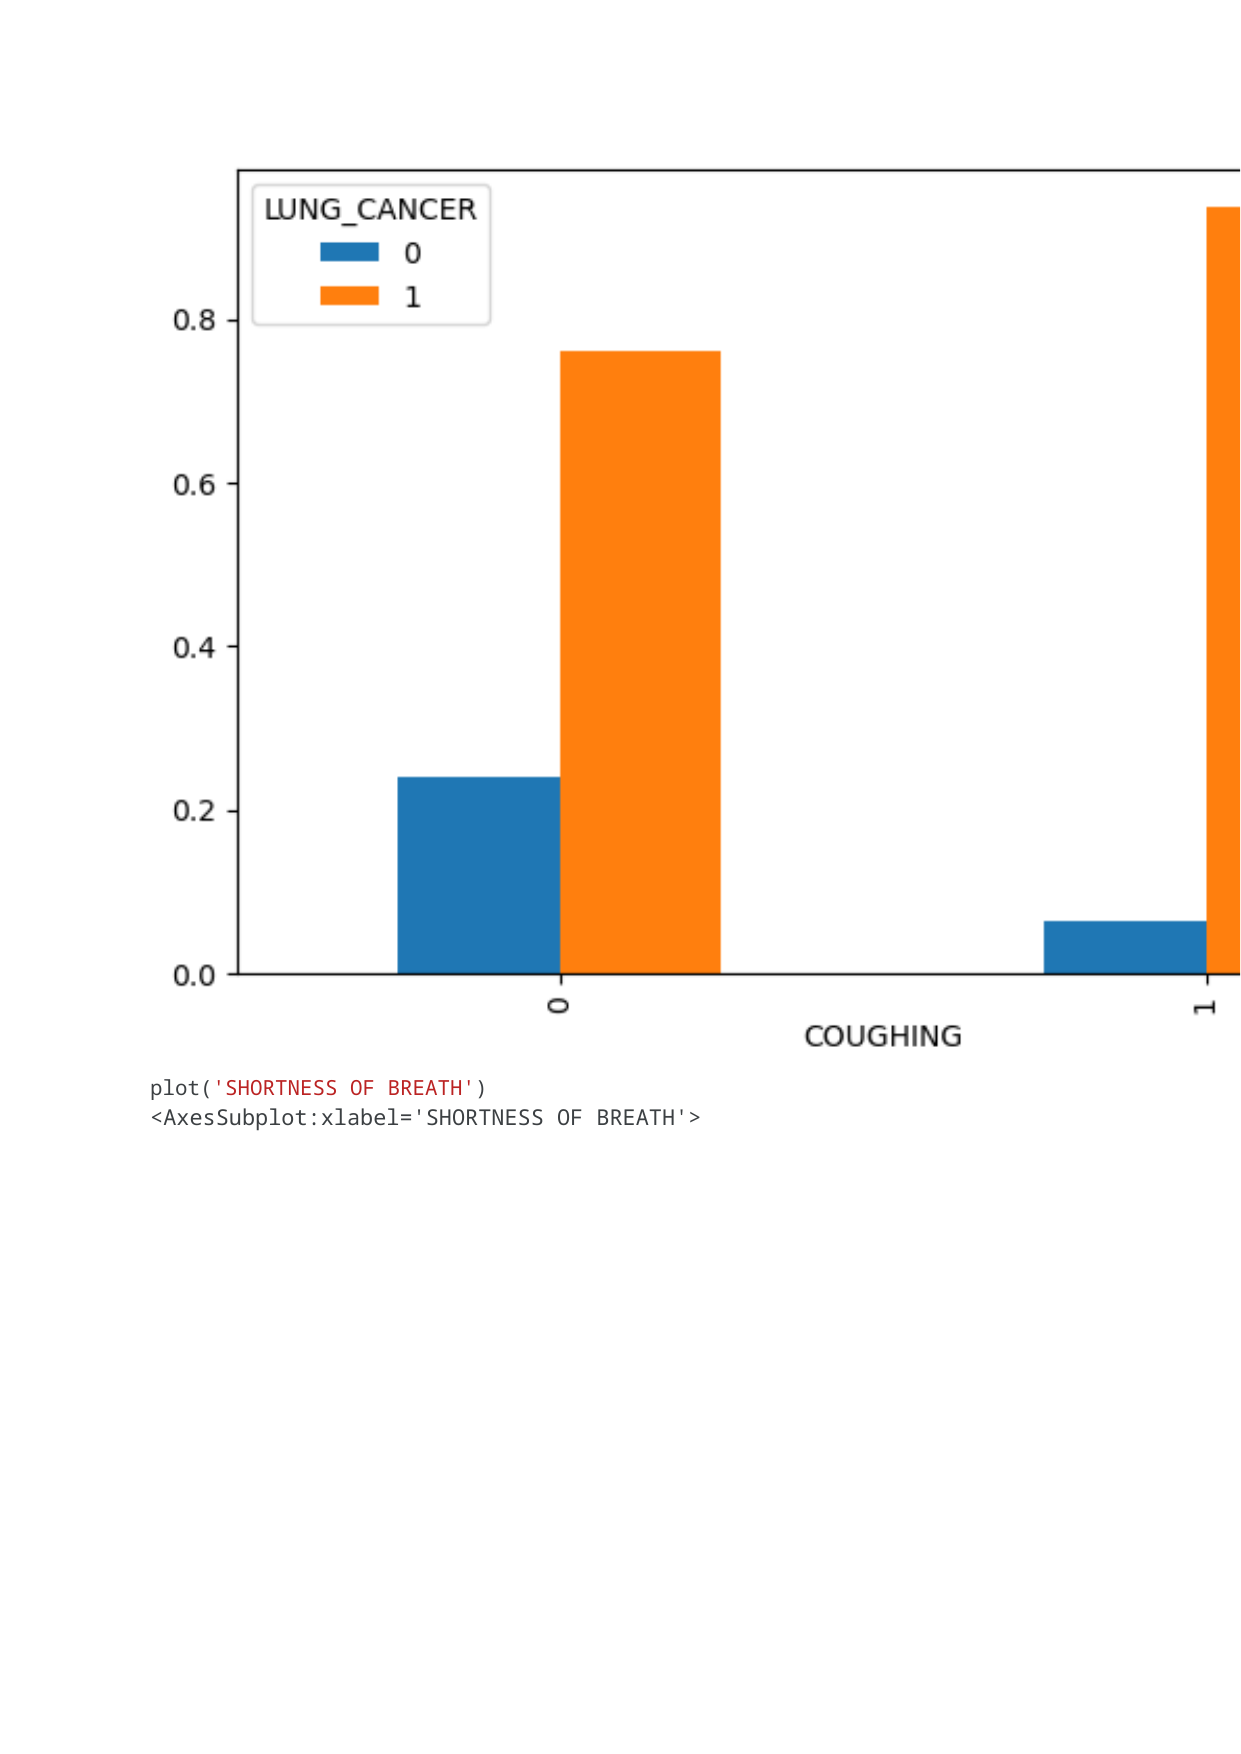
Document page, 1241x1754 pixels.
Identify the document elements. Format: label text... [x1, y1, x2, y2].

picture [150, 150, 1241, 1074]
text plot('SHORTNESS OF BREATH') [150, 1074, 1090, 1102]
text <AxesSubplot:xlabel='SHORTNESS OF BREATH'> [150, 1102, 1090, 1132]
